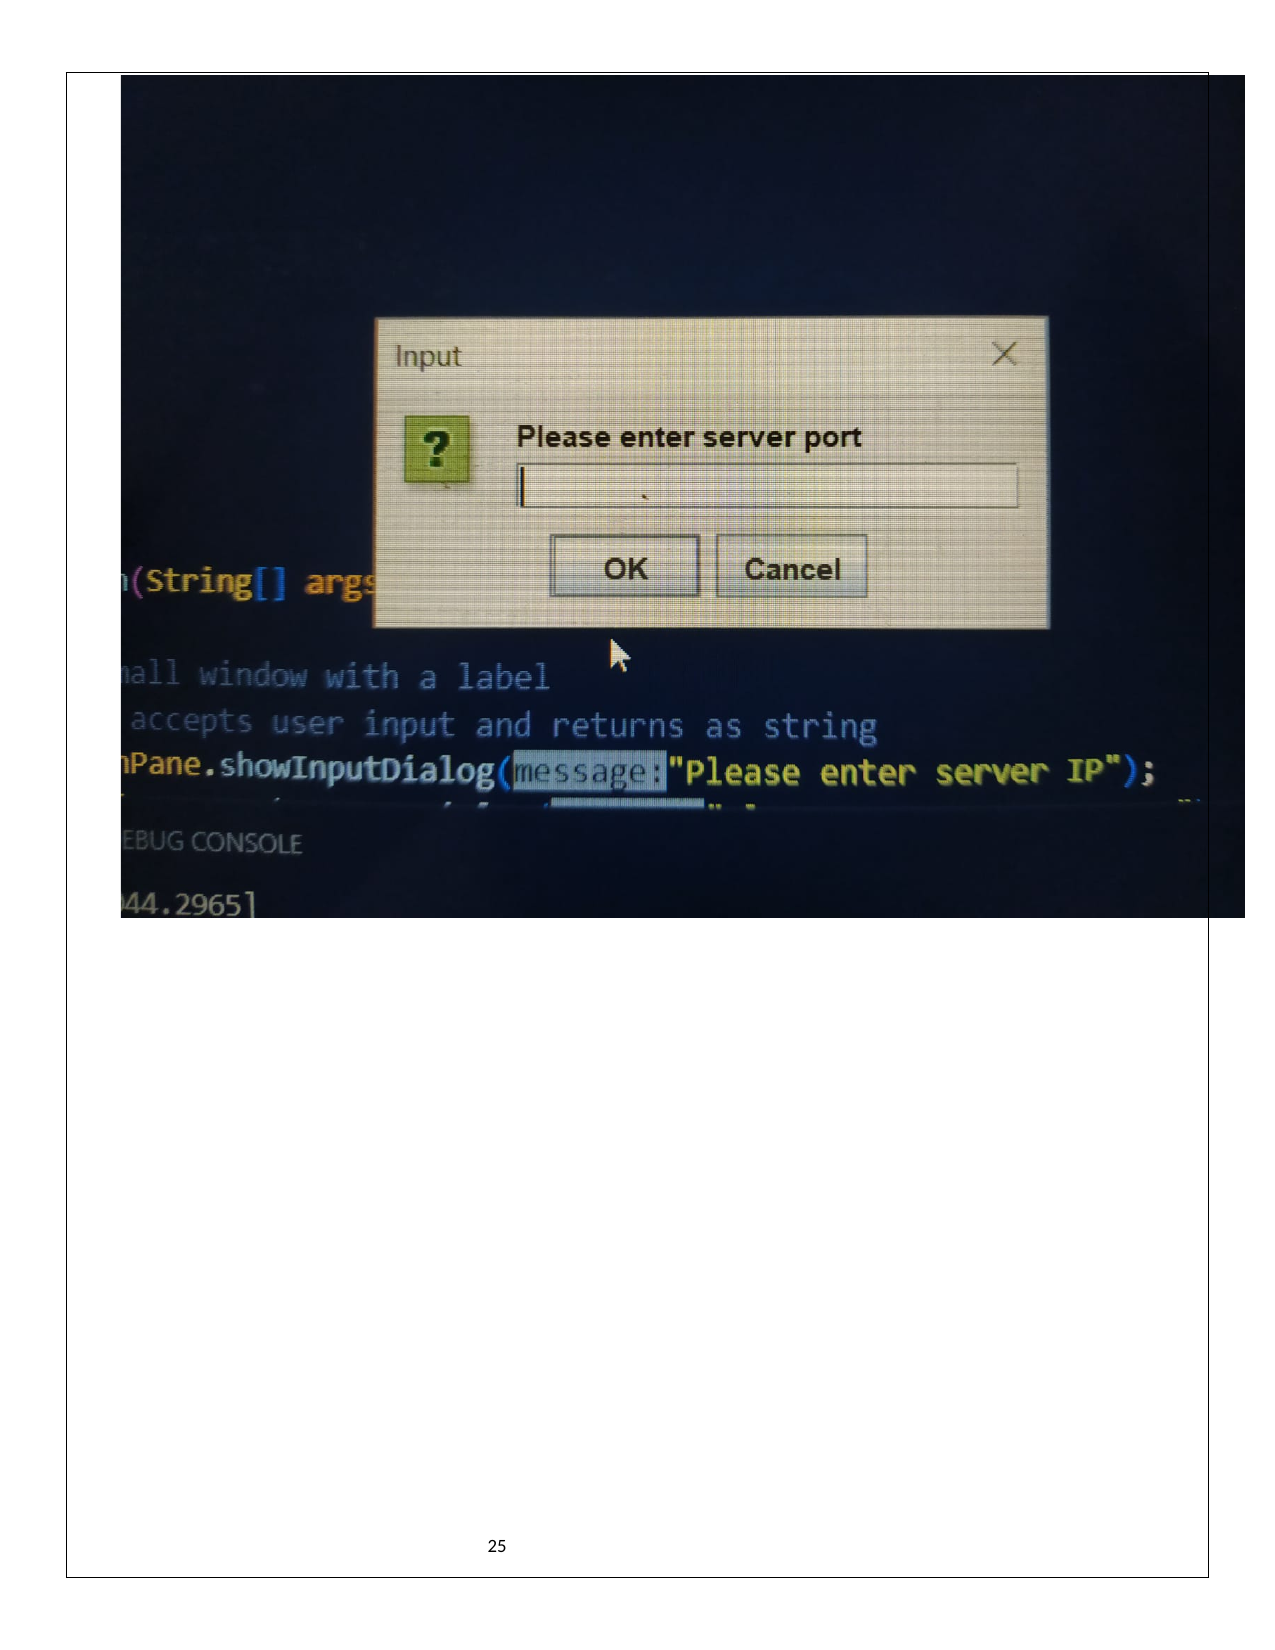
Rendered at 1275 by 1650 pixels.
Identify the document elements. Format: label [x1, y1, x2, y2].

picture [120, 75, 1208, 918]
picture [1209, 75, 1245, 918]
